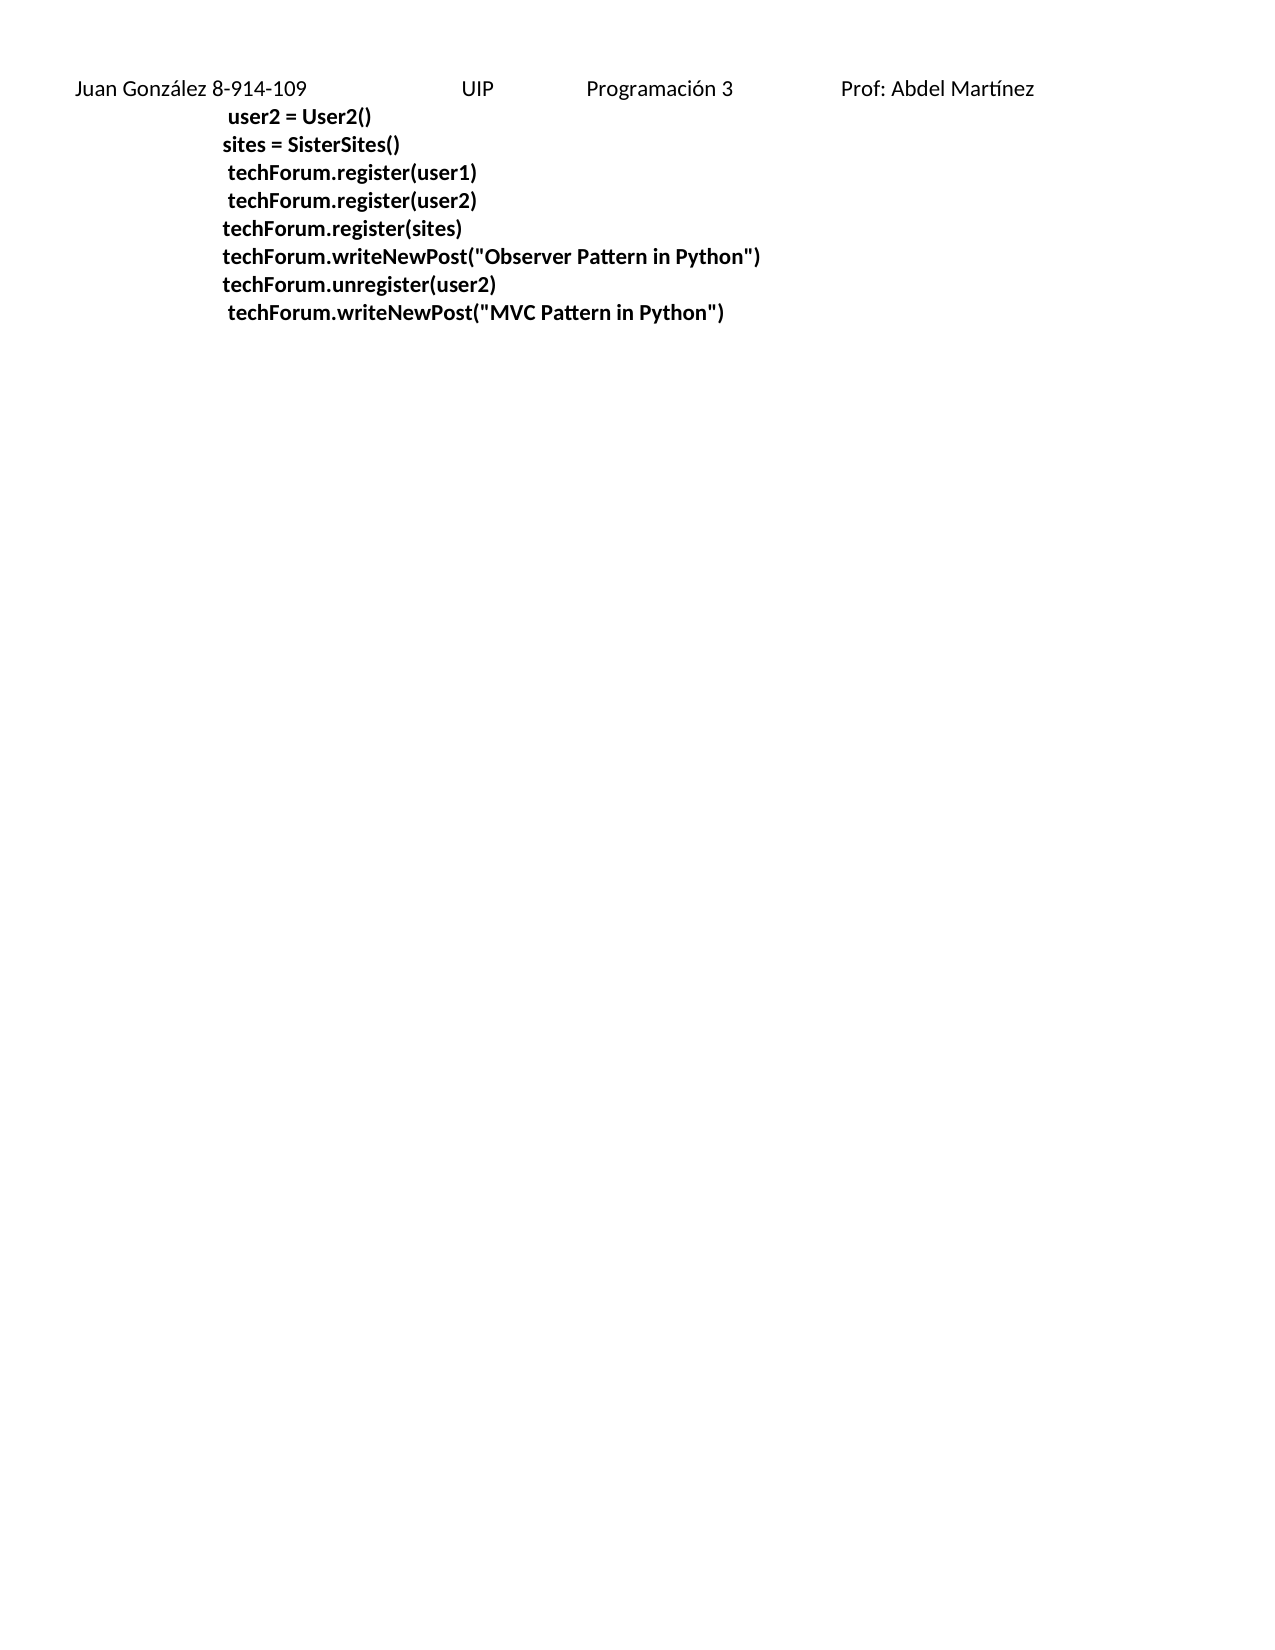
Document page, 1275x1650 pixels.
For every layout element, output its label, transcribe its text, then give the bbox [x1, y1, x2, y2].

text techForum.writeNewPost("Observer Pattern in Python") [149, 242, 1200, 270]
text techForum.register(sites) [149, 214, 1200, 242]
text techForum.register(user2) [149, 186, 1200, 214]
text sites = SisterSites() [149, 130, 1200, 158]
text user2 = User2() [75, 102, 1200, 130]
text techForum.unregister(user2) [149, 270, 1200, 298]
text techForum.register(user1) [149, 158, 1200, 186]
text techForum.writeNewPost("MVC Pattern in Python") [149, 298, 1200, 326]
